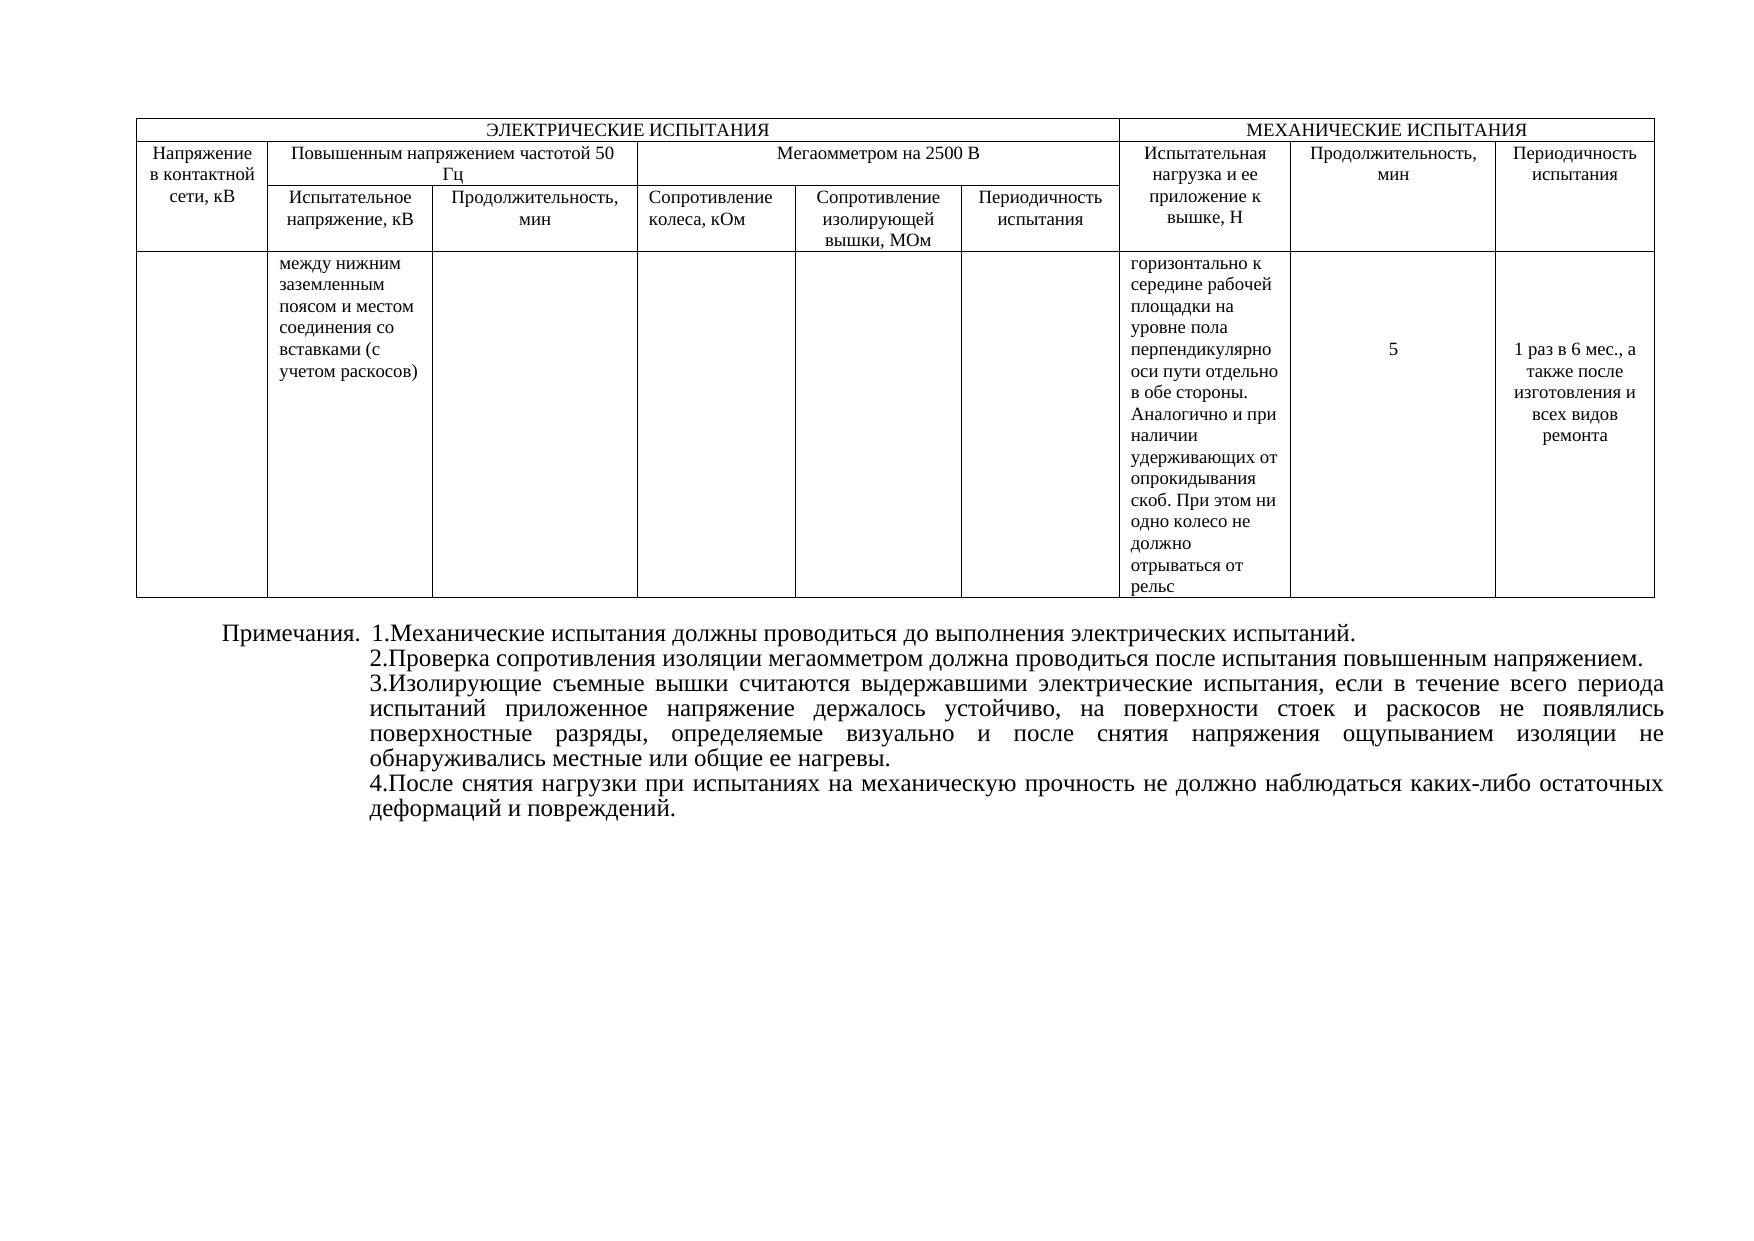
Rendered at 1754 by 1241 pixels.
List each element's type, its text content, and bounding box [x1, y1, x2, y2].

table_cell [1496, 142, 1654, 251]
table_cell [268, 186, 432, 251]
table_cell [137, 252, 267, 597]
text 3.Изолирующие съемные вышки считаются выдержавшими электрические испытания, если в течение всего периода испытаний приложенное напряжение держалось устойчиво, на поверхности стоек и раскосов не появлялись поверхностные разряды, определяемые визуально и после снятия напряжения ощупыванием изоляции не обнаруживались местные или общие ее нагревы. [369, 672, 1665, 772]
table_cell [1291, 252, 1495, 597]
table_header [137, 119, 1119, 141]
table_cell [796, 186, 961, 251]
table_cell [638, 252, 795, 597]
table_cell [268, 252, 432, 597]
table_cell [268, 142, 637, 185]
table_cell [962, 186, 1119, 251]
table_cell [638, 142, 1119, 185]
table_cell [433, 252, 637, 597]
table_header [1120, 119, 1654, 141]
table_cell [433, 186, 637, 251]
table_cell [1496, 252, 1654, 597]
text Примечания. 1.Механические испытания должны проводиться до выполнения электрических испытаний. [148, 622, 1665, 647]
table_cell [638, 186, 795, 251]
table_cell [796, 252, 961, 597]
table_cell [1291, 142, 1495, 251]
text 2.Проверка сопротивления изоляции мегаомметром должна проводиться после испытания повышенным напряжением. [369, 647, 1665, 672]
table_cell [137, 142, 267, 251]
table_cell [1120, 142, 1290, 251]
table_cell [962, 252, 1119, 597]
text 4.После снятия нагрузки при испытаниях на механическую прочность не должно наблюдаться каких-либо остаточных деформаций и повреждений. [369, 772, 1665, 822]
